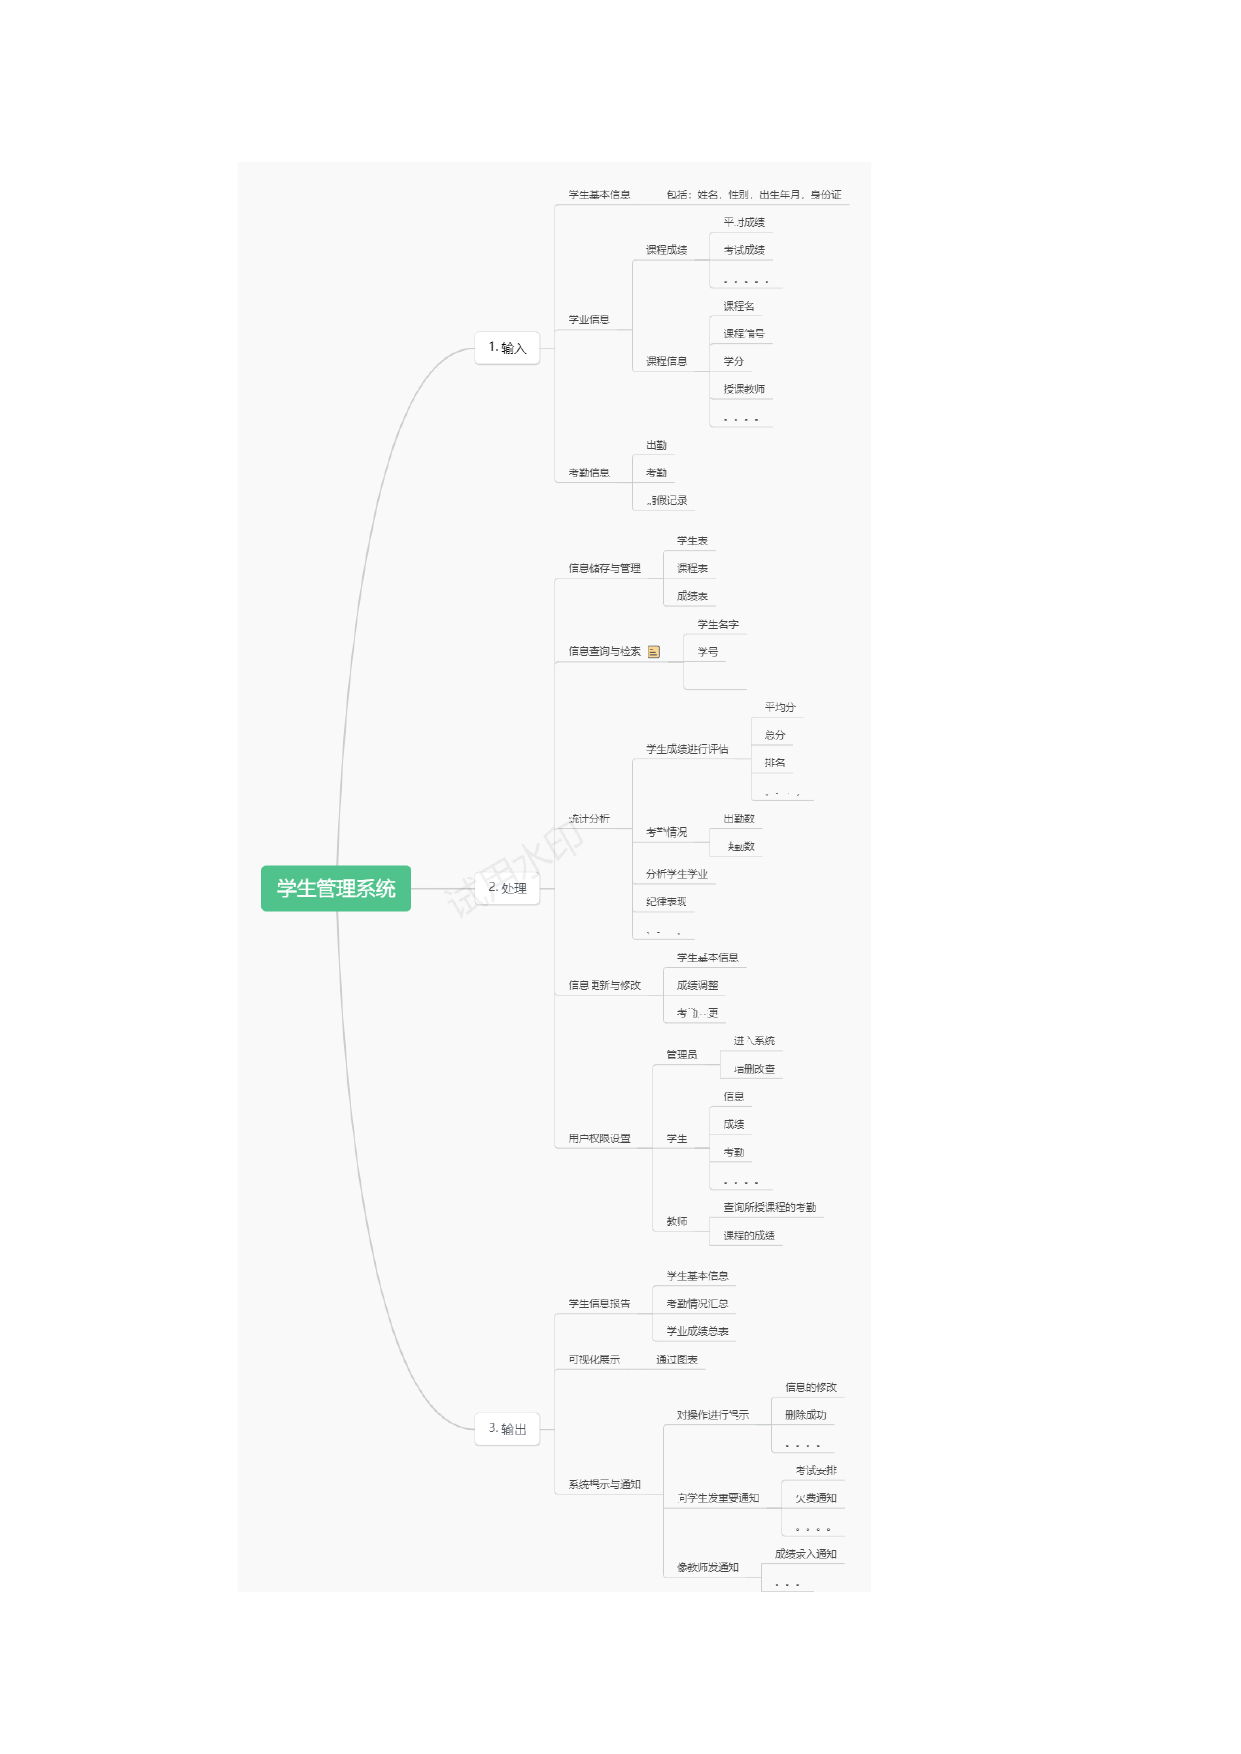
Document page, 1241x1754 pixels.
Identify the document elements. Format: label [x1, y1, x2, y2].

picture [237, 162, 872, 1592]
